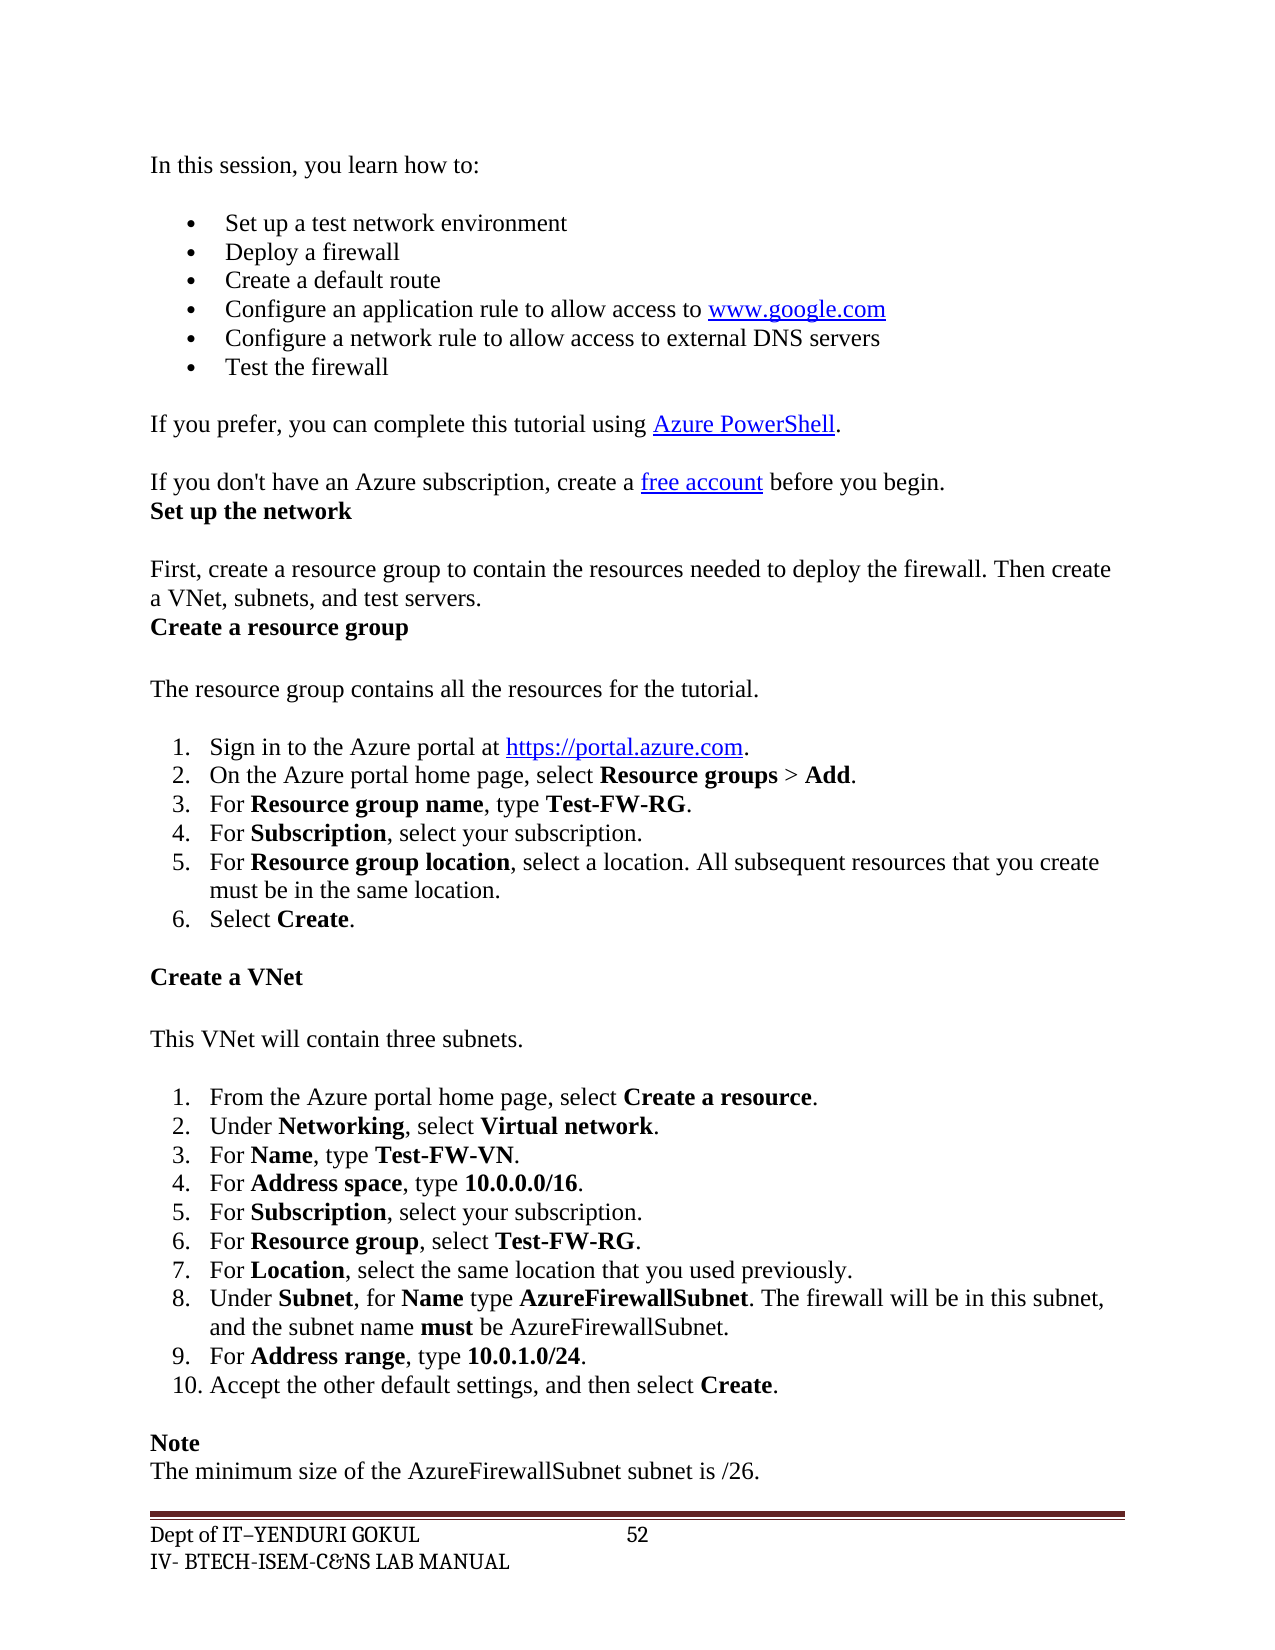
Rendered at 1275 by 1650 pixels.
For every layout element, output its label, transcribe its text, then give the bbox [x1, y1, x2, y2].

title The minimum size of the AzureFirewallSubnet subnet is /26. [150, 1456, 1125, 1485]
list Create a default route [187, 265, 1125, 294]
list Select Create. [172, 904, 1125, 933]
text If you don't have an Azure subscription, create a free account before you begin. [150, 467, 1125, 496]
subtitle Set up the network [150, 496, 1125, 525]
text The resource group contains all the resources for the tutorial. [150, 674, 1125, 703]
text If you prefer, you can complete this tutorial using Azure PowerShell. [150, 409, 1125, 438]
list For Subscription, select your subscription. [172, 1197, 1125, 1226]
list For Address range, type 10.0.1.0/24. [172, 1341, 1125, 1370]
list For Resource group location, select a location. All subsequent resources that you create must be in the same location. [172, 847, 1125, 904]
title Note [150, 1428, 1125, 1456]
list Configure an application rule to allow access to www.google.com [187, 294, 1125, 323]
list From the Azure portal home page, select Create a resource. [172, 1082, 1125, 1111]
text This VNet will contain three subnets. [150, 1024, 1125, 1053]
text In this session, you learn how to: [150, 150, 1125, 179]
list Configure a network rule to allow access to external DNS servers [187, 323, 1125, 352]
list For Location, select the same location that you used previously. [172, 1255, 1125, 1283]
list Under Subnet, for Name type AzureFirewallSubnet. The firewall will be in this subnet, and the subnet name must be AzureFirewallSubnet. [172, 1283, 1125, 1341]
list Set up a test network environment [187, 208, 1125, 237]
list Under Networking, select Virtual network. [172, 1111, 1125, 1140]
list For Resource group, select Test-FW-RG. [172, 1226, 1125, 1255]
list For Name, type Test-FW-VN. [172, 1140, 1125, 1168]
list Test the firewall [187, 352, 1125, 380]
list Accept the other default settings, and then select Create. [172, 1370, 1125, 1398]
text First, create a resource group to contain the resources needed to deploy the firewall. Then create a VNet, subnets, and test servers. [150, 554, 1125, 612]
list On the Azure portal home page, select Resource groups > Add. [172, 761, 1125, 789]
list Sign in to the Azure portal at https://portal.azure.com. [172, 732, 1125, 761]
list For Address space, type 10.0.0.0/16. [172, 1168, 1125, 1197]
list For Resource group name, type Test-FW-RG. [172, 789, 1125, 818]
list For Subscription, select your subscription. [172, 818, 1125, 847]
subtitle Create a resource group [150, 612, 1125, 640]
list Deploy a firewall [187, 237, 1125, 265]
subtitle Create a VNet [150, 962, 1125, 991]
